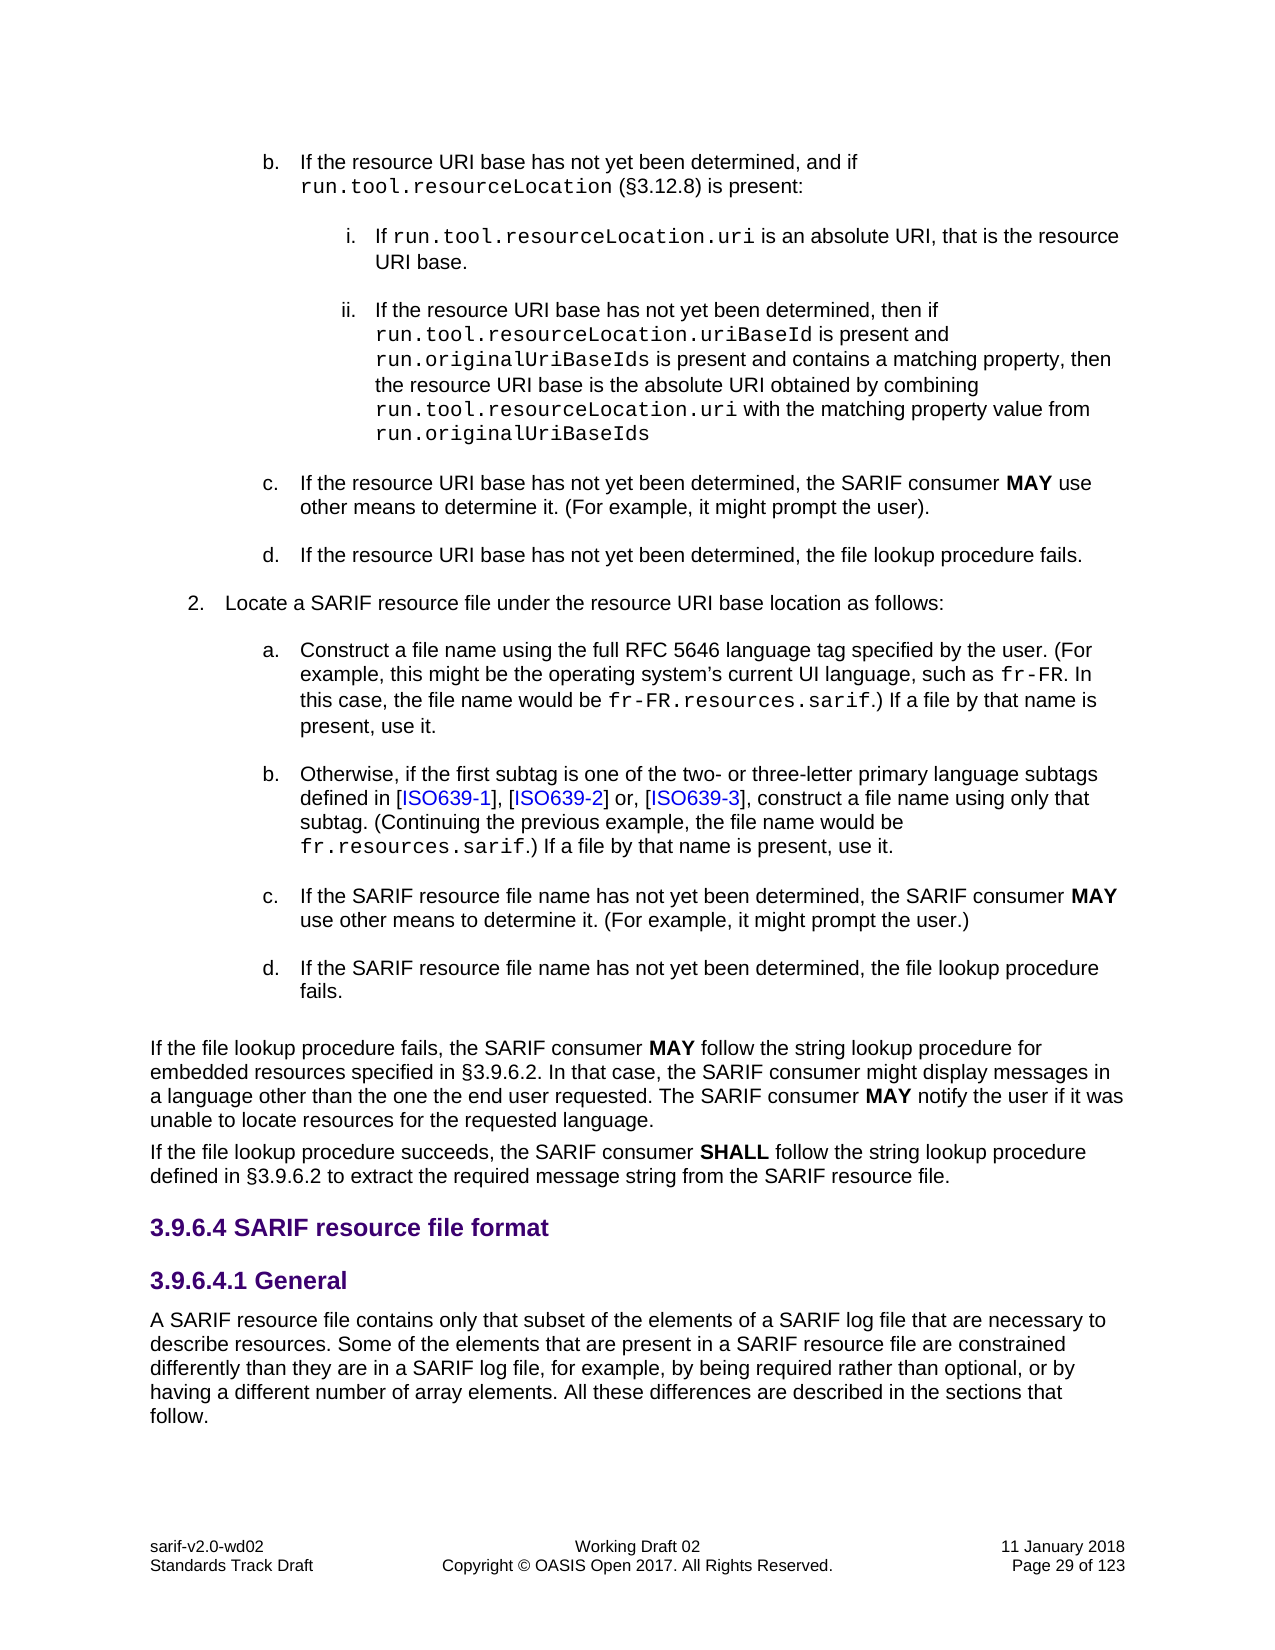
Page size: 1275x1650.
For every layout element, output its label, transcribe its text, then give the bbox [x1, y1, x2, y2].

subtitle SARIF resource file format [150, 1213, 1125, 1241]
list If the resource URI base has not yet been determined, the file lookup procedure fails. [262, 542, 1125, 590]
list If the SARIF resource file name has not yet been determined, the SARIF consumer MAY use other means to determine it. (For example, it might prompt the user.) [262, 883, 1125, 955]
text A SARIF resource file contains only that subset of the elements of a SARIF log file that are necessary to describe resources. Some of the elements that are present in a SARIF resource file are constrained differently than they are in a SARIF log file, for example, by being required rather than optional, or by having a different number of array elements. All these differences are described in the sections that follow. [150, 1308, 1125, 1427]
list If the resource URI base has not yet been determined, the SARIF consumer MAY use other means to determine it. (For example, it might prompt the user). [262, 471, 1125, 542]
list If the resource URI base has not yet been determined, then if run.tool.resourceLocation.uriBaseId is present and run.originalUriBaseIds is present and contains a matching property, then the resource URI base is the absolute URI obtained by combining run.tool.resourceLocation.uri with the matching property value from run.originalUriBaseIds [356, 297, 1125, 471]
subtitle General [150, 1266, 1125, 1295]
list Locate a SARIF resource file under the resource URI base location as follows: [187, 590, 1125, 638]
list If the SARIF resource file name has not yet been determined, the file lookup procedure fails. [262, 955, 1125, 1027]
list If the resource URI base has not yet been determined, and if run.tool.resourceLocation (§3.12.8) is present: [262, 150, 1125, 224]
list Construct a file name using the full RFC 5646 language tag specified by the user. (For example, this might be the operating system’s current UI language, such as fr-FR. In this case, the file name would be fr-FR.resources.sarif.) If a file by that name is present, use it. [262, 638, 1125, 762]
list Otherwise, if the first subtag is one of the two- or three-letter primary language subtags defined in [ISO639-1], [ISO639-2] or, [ISO639-3], construct a file name using only that subtag. (Continuing the previous example, the file name would be fr.resources.sarif.) If a file by that name is present, use it. [262, 762, 1125, 883]
list If run.tool.resourceLocation.uri is an absolute URI, that is the resource URI base. [356, 224, 1125, 297]
text If the file lookup procedure succeeds, the SARIF consumer SHALL follow the string lookup procedure defined in §3.9.6.2 to extract the required message string from the SARIF resource file. [150, 1140, 1125, 1188]
text If the file lookup procedure fails, the SARIF consumer MAY follow the string lookup procedure for embedded resources specified in §3.9.6.2. In that case, the SARIF consumer might display messages in a language other than the one the end user requested. The SARIF consumer MAY notify the user if it was unable to locate resources for the requested language. [150, 1036, 1125, 1131]
